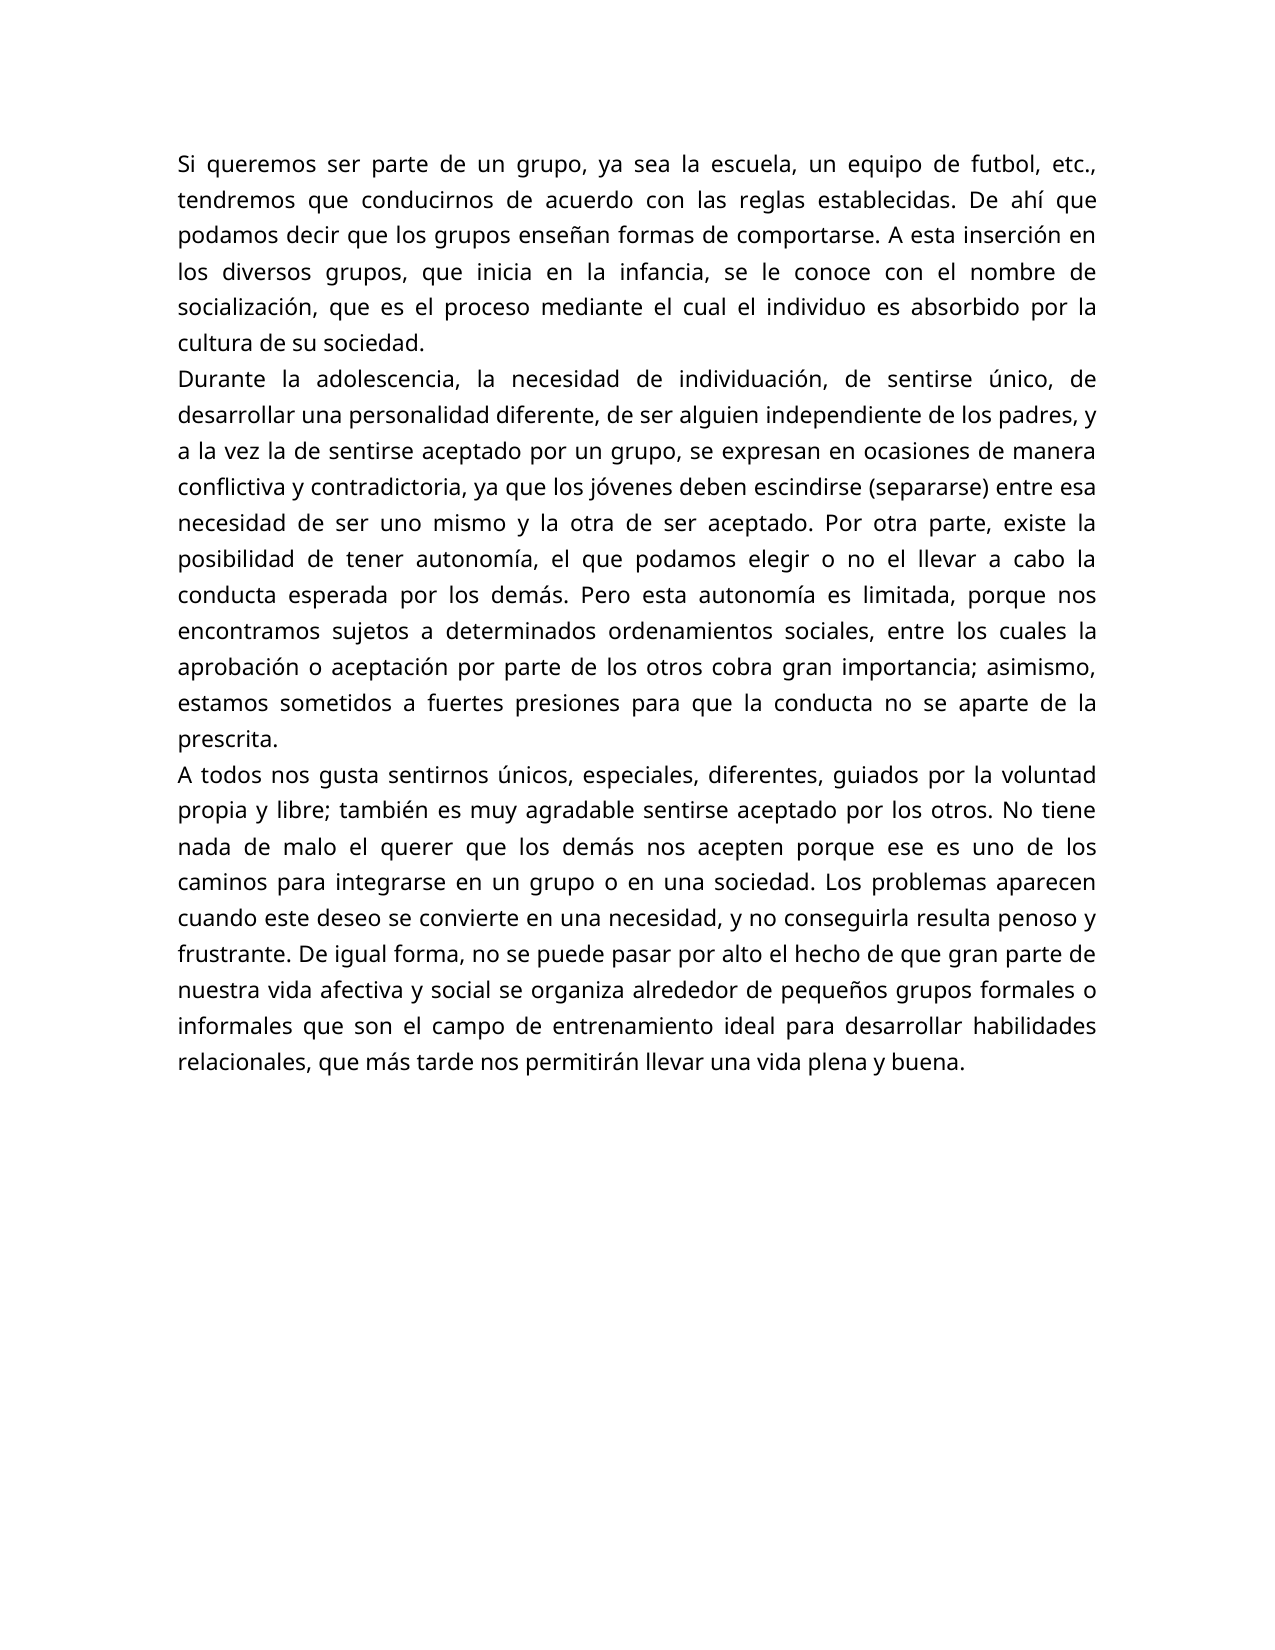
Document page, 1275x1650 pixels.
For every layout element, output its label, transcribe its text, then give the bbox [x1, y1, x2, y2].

text Durante la adolescencia, la necesidad de individuación, de sentirse único, de desarrollar una personalidad diferente, de ser alguien independiente de los padres, y a la vez la de sentirse aceptado por un grupo, se expresan en ocasiones de manera conflictiva y contradictoria, ya que los jóvenes deben escindirse (separarse) entre esa necesidad de ser uno mismo y la otra de ser aceptado. Por otra parte, existe la posibilidad de tener autonomía, el que podamos elegir o no el llevar a cabo la conducta esperada por los demás. Pero esta autonomía es limitada, porque nos encontramos sujetos a determinados ordenamientos sociales, entre los cuales la aprobación o aceptación por parte de los otros cobra gran importancia; asimismo, estamos sometidos a fuertes presiones para que la conducta no se aparte de la prescrita. [177, 363, 1098, 754]
text A todos nos gusta sentirnos únicos, especiales, diferentes, guiados por la voluntad propia y libre; también es muy agradable sentirse aceptado por los otros. No tiene nada de malo el querer que los demás nos acepten porque ese es uno de los caminos para integrarse en un grupo o en una sociedad. Los problemas aparecen cuando este deseo se convierte en una necesidad, y no conseguirla resulta penoso y frustrante. De igual forma, no se puede pasar por alto el hecho de que gran parte de nuestra vida afectiva y social se organiza alrededor de pequeños grupos formales o informales que son el campo de entrenamiento ideal para desarrollar habilidades relacionales, que más tarde nos permitirán llevar una vida plena y buena. [177, 758, 1098, 1077]
text Si queremos ser parte de un grupo, ya sea la escuela, un equipo de futbol, etc., tendremos que conducirnos de acuerdo con las reglas establecidas. De ahí que podamos decir que los grupos enseñan formas de comportarse. A esta inserción en los diversos grupos, que inicia en la infancia, se le conoce con el nombre de socialización, que es el proceso mediante el cual el individuo es absorbido por la cultura de su sociedad. [177, 148, 1098, 358]
